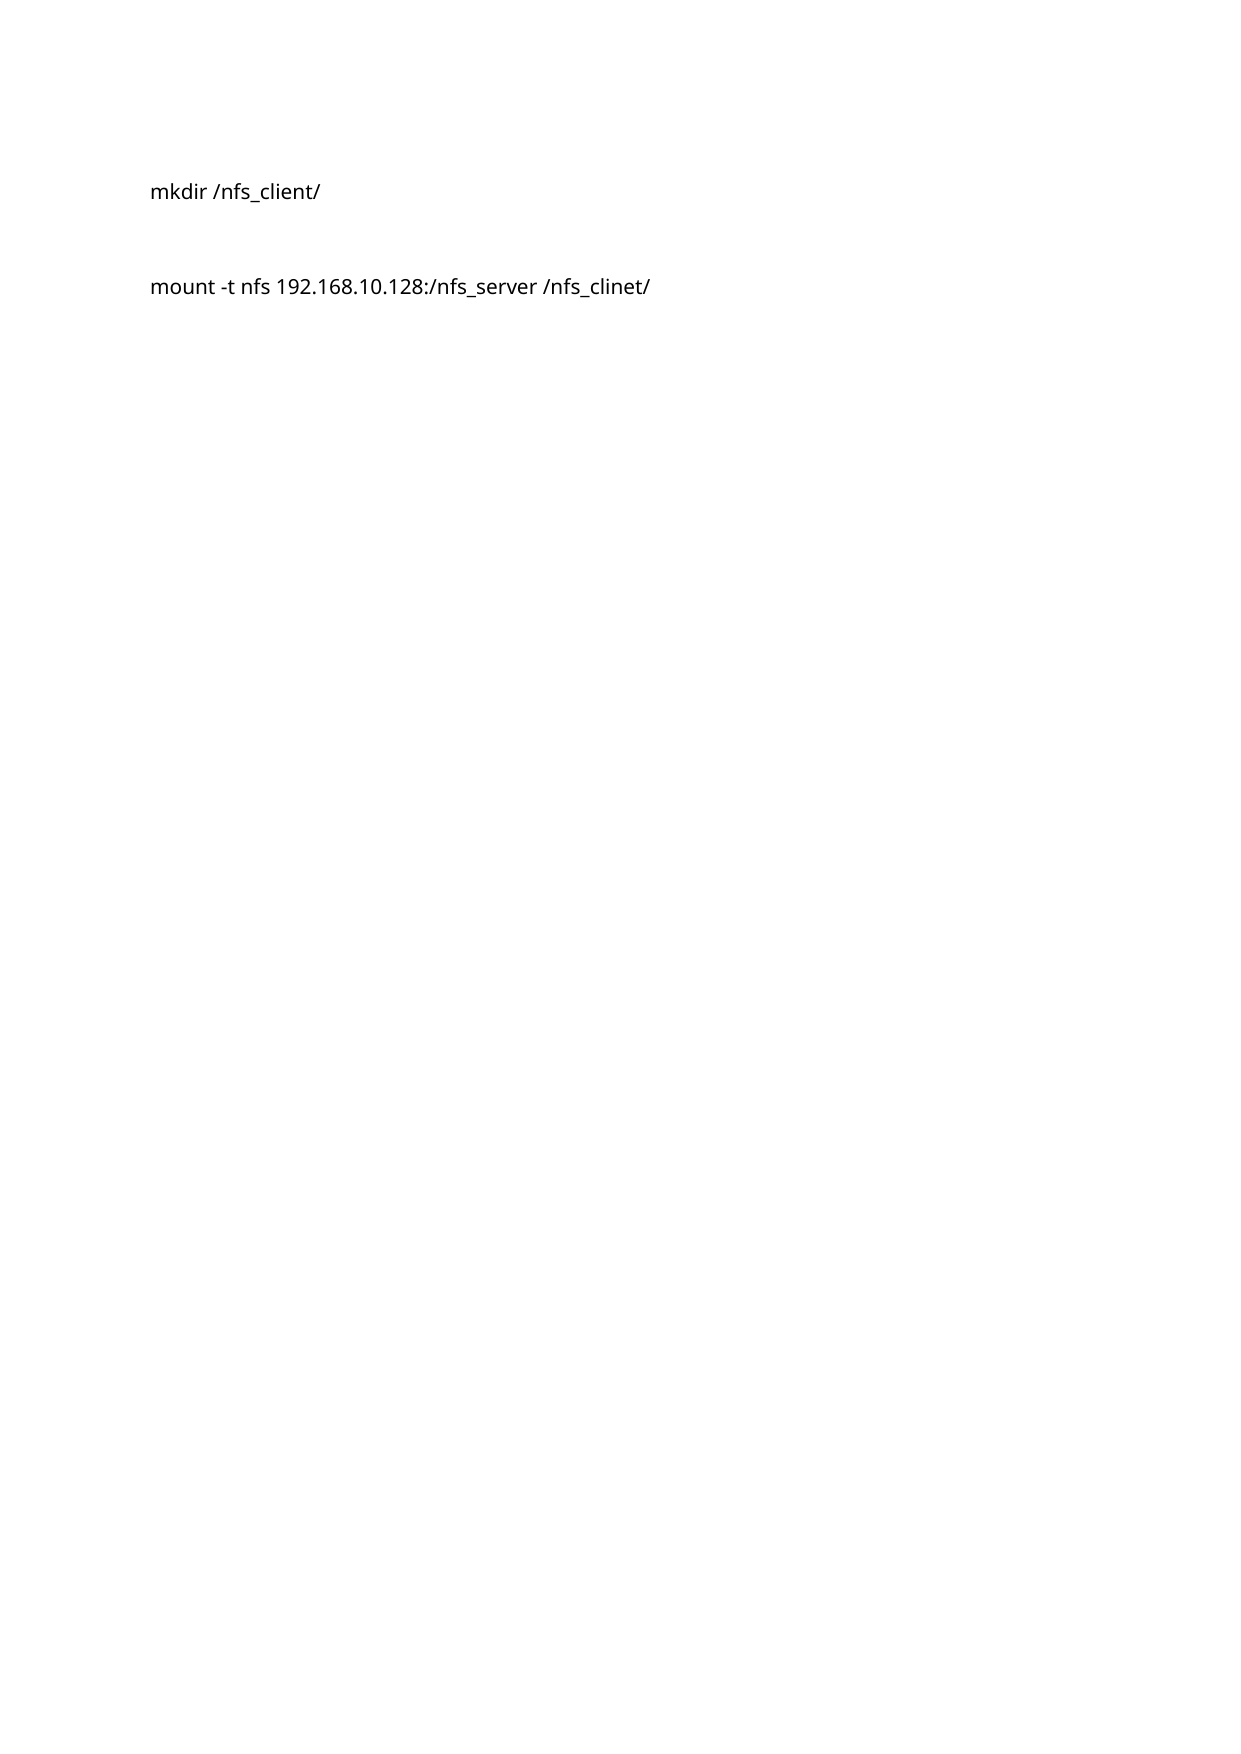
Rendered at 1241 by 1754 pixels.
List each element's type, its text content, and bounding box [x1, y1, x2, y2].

text mount -t nfs 192.168.10.128:/nfs_server /nfs_clinet/ [150, 272, 1090, 300]
text mkdir /nfs_client/ [150, 177, 1090, 206]
